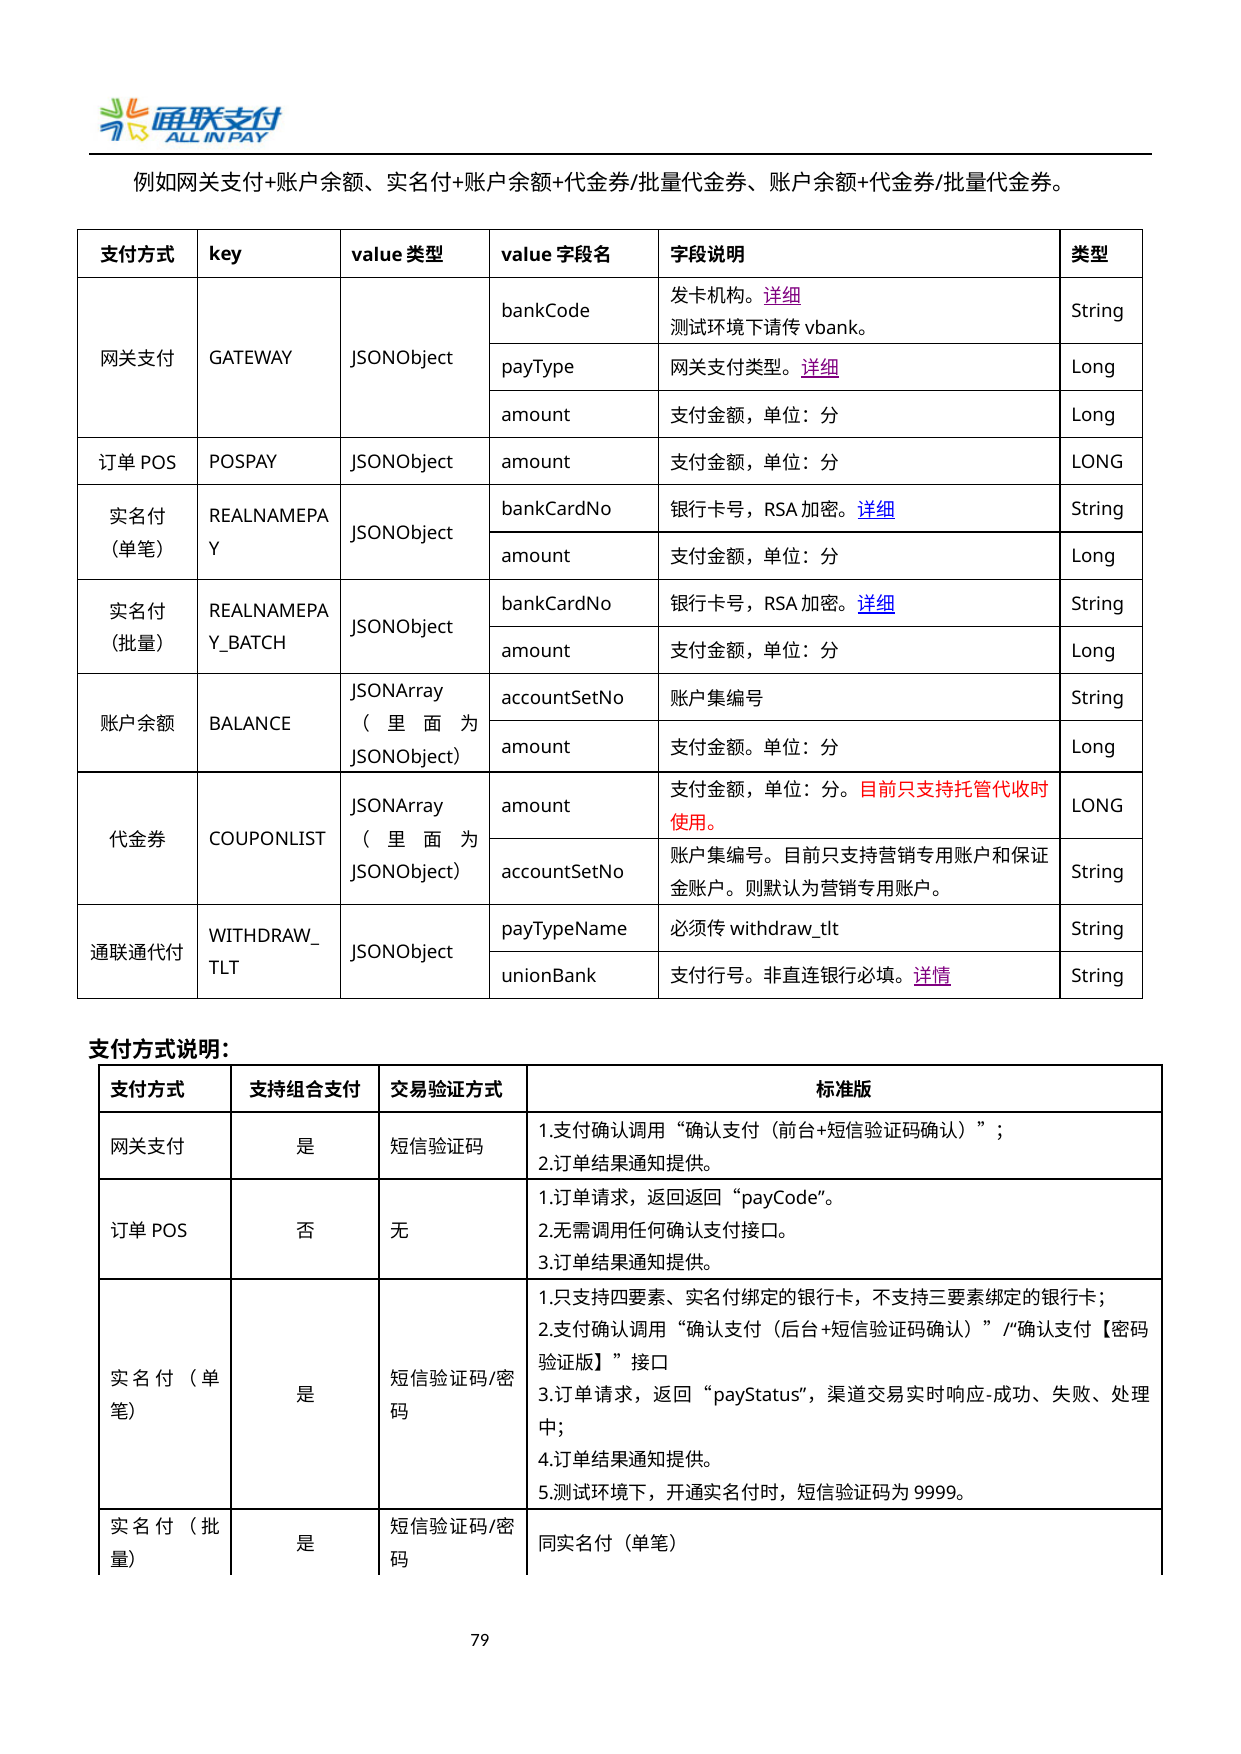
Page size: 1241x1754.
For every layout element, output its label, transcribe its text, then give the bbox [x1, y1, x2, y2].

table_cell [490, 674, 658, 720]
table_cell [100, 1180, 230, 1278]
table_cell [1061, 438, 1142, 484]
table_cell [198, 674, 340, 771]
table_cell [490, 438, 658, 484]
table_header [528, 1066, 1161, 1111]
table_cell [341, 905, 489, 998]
list 托管代收订单支持组合支付，即“一种渠道类入金支付方式 + N种虚拟账户余额类支付方式”的组合支付，例如网关支付+账户余额、实名付+账户余额+代金券/批量代金券、账户余额+代金券/批量代金券。 [89, 164, 1152, 197]
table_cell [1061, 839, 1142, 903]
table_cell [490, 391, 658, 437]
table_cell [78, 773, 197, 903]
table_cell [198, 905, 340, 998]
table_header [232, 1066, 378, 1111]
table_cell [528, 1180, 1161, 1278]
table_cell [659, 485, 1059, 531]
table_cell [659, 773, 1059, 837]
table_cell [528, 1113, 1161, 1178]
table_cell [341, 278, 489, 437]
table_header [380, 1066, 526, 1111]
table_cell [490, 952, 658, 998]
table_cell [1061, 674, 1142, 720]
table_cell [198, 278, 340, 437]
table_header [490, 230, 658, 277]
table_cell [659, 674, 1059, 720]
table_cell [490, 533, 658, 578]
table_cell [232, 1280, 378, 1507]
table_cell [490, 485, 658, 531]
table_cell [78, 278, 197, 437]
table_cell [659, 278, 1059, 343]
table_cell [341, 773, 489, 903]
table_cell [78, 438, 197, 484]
picture [88, 88, 291, 152]
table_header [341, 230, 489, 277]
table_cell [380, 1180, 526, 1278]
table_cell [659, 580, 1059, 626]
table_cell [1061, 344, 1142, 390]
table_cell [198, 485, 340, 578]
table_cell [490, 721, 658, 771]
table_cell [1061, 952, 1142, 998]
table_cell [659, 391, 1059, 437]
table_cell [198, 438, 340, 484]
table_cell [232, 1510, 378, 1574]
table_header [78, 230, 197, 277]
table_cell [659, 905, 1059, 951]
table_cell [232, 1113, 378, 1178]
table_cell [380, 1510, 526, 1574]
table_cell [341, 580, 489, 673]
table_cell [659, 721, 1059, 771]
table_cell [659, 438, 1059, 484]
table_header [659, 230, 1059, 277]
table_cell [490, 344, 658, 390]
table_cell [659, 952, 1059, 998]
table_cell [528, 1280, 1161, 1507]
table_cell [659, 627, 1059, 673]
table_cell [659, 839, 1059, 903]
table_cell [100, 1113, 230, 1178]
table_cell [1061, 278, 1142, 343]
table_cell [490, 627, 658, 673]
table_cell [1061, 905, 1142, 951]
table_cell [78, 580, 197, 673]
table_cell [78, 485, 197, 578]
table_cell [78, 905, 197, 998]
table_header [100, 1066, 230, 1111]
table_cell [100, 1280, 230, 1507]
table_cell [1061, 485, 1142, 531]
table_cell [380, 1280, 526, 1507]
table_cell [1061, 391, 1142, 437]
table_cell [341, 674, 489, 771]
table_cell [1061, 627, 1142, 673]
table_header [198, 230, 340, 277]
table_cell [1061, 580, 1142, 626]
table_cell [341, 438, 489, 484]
text 支付方式说明： [89, 1031, 1152, 1064]
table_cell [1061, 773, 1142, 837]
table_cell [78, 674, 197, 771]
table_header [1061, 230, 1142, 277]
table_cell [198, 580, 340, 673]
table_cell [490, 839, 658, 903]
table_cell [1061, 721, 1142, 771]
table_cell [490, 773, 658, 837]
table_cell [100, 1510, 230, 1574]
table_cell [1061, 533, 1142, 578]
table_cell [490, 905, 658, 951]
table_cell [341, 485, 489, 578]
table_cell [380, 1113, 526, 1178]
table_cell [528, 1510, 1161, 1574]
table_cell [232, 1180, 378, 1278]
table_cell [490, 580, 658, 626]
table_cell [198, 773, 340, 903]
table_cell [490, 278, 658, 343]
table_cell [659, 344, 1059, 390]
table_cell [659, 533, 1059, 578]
